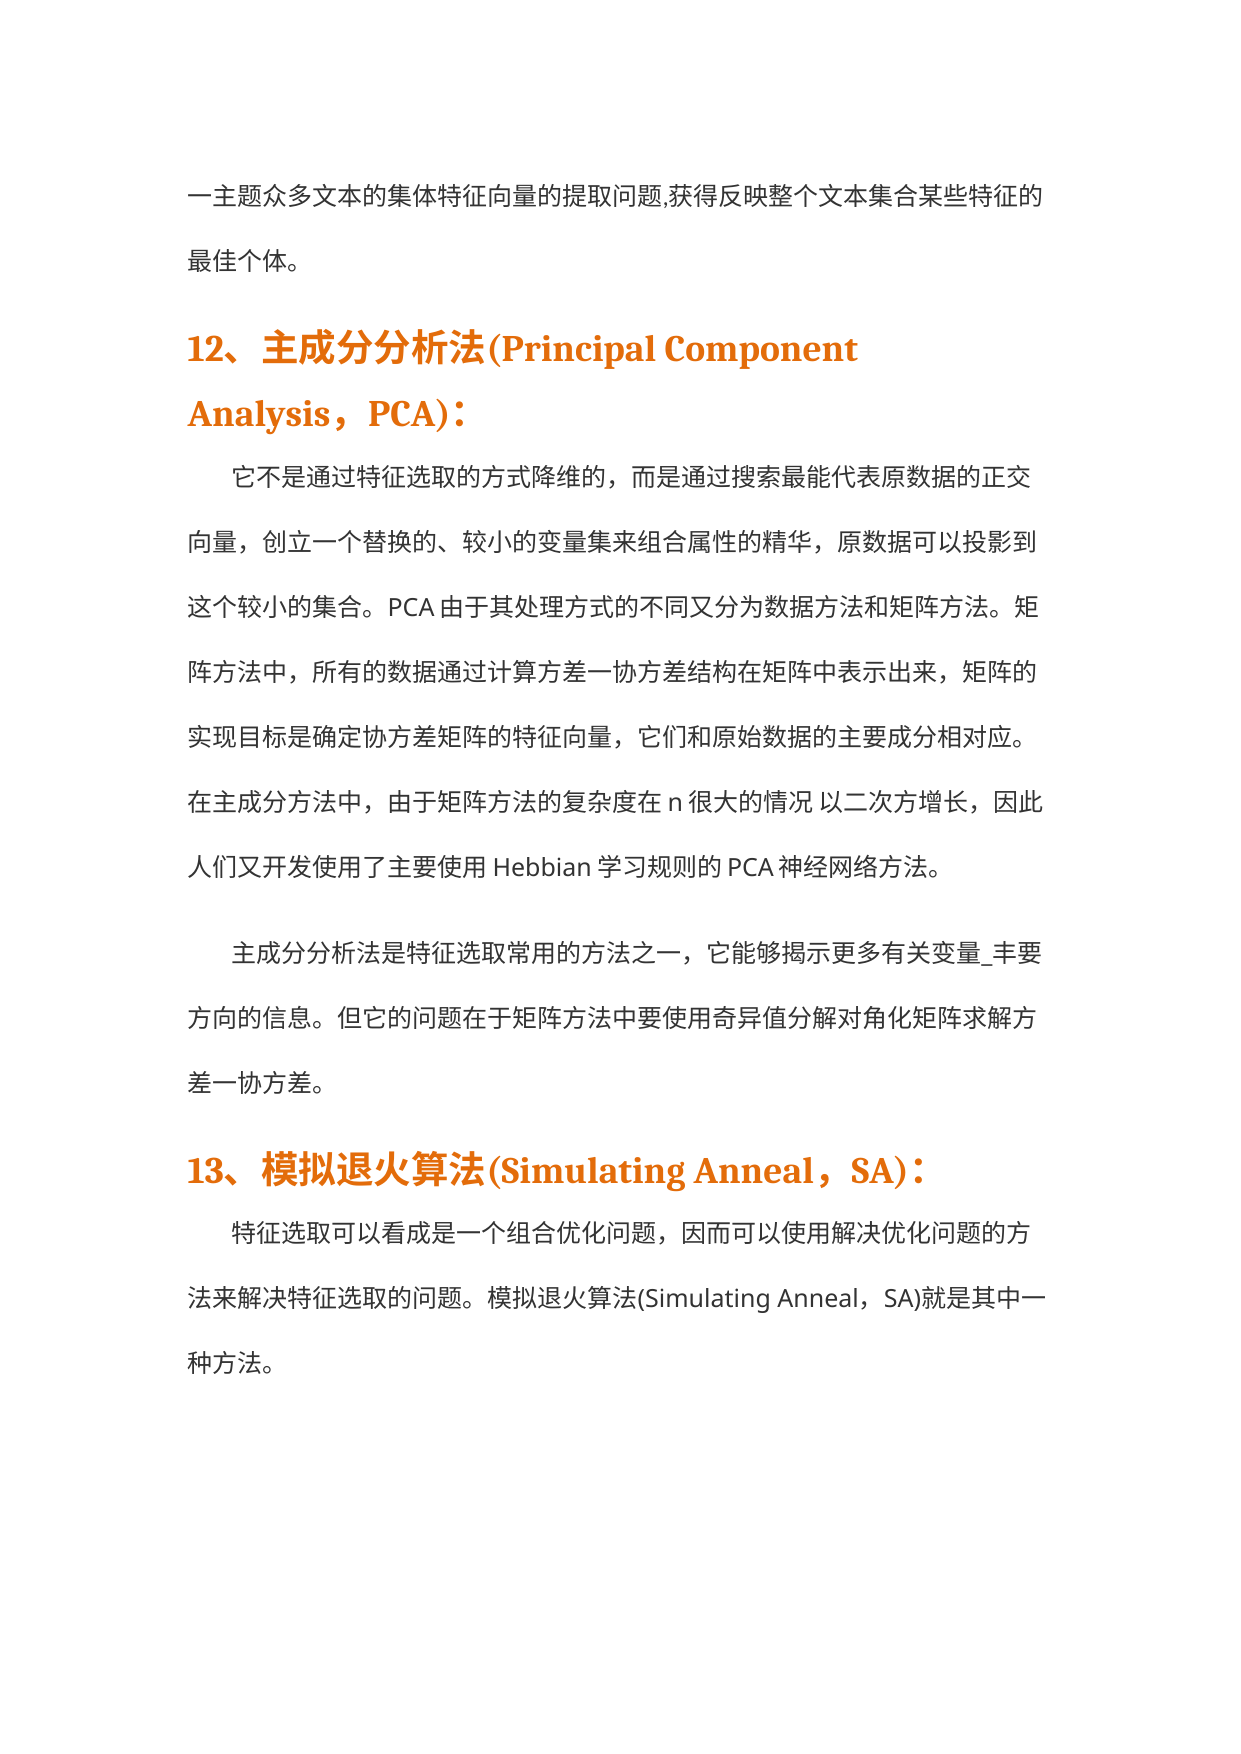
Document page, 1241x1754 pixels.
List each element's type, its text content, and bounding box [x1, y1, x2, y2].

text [187, 162, 1053, 292]
text 主成分分析法是特征选取常用的方法之一，它能够揭示更多有关变量_丰要方向的信息。但它的问题在于矩阵方法中要使用奇异值分解对角化矩阵求解方差一协方差。 [187, 919, 1053, 1114]
text 12、主成分分析法(Principal Component Analysis，PCA)： [187, 313, 1053, 443]
text 特征选取可以看成是一个组合优化问题，因而可以使用解决优化问题的方法来解决特征选取的问题。模拟退火算法(Simulating Anneal，SA)就是其中一种方法。 [187, 1199, 1053, 1394]
text 13、模拟退火算法(Simulating Anneal，SA)： [187, 1134, 1053, 1199]
text 它不是通过特征选取的方式降维的，而是通过搜索最能代表原数据的正交向量，创立一个替换的、较小的变量集来组合属性的精华，原数据可以投影到这个较小的集合。PCA由于其处理方式的不同又分为数据方法和矩阵方法。矩阵方法中，所有的数据通过计算方差一协方差结构在矩阵中表示出来，矩阵的实现目标是确定协方差矩阵的特征向量，它们和原始数据的主要成分相对应。在主成分方法中，由于矩阵方法的复杂度在n很大的情况 以二次方增长，因此人们又开发使用了主要使用Hebbian学习规则的PCA神经网络方法。 [187, 443, 1053, 898]
